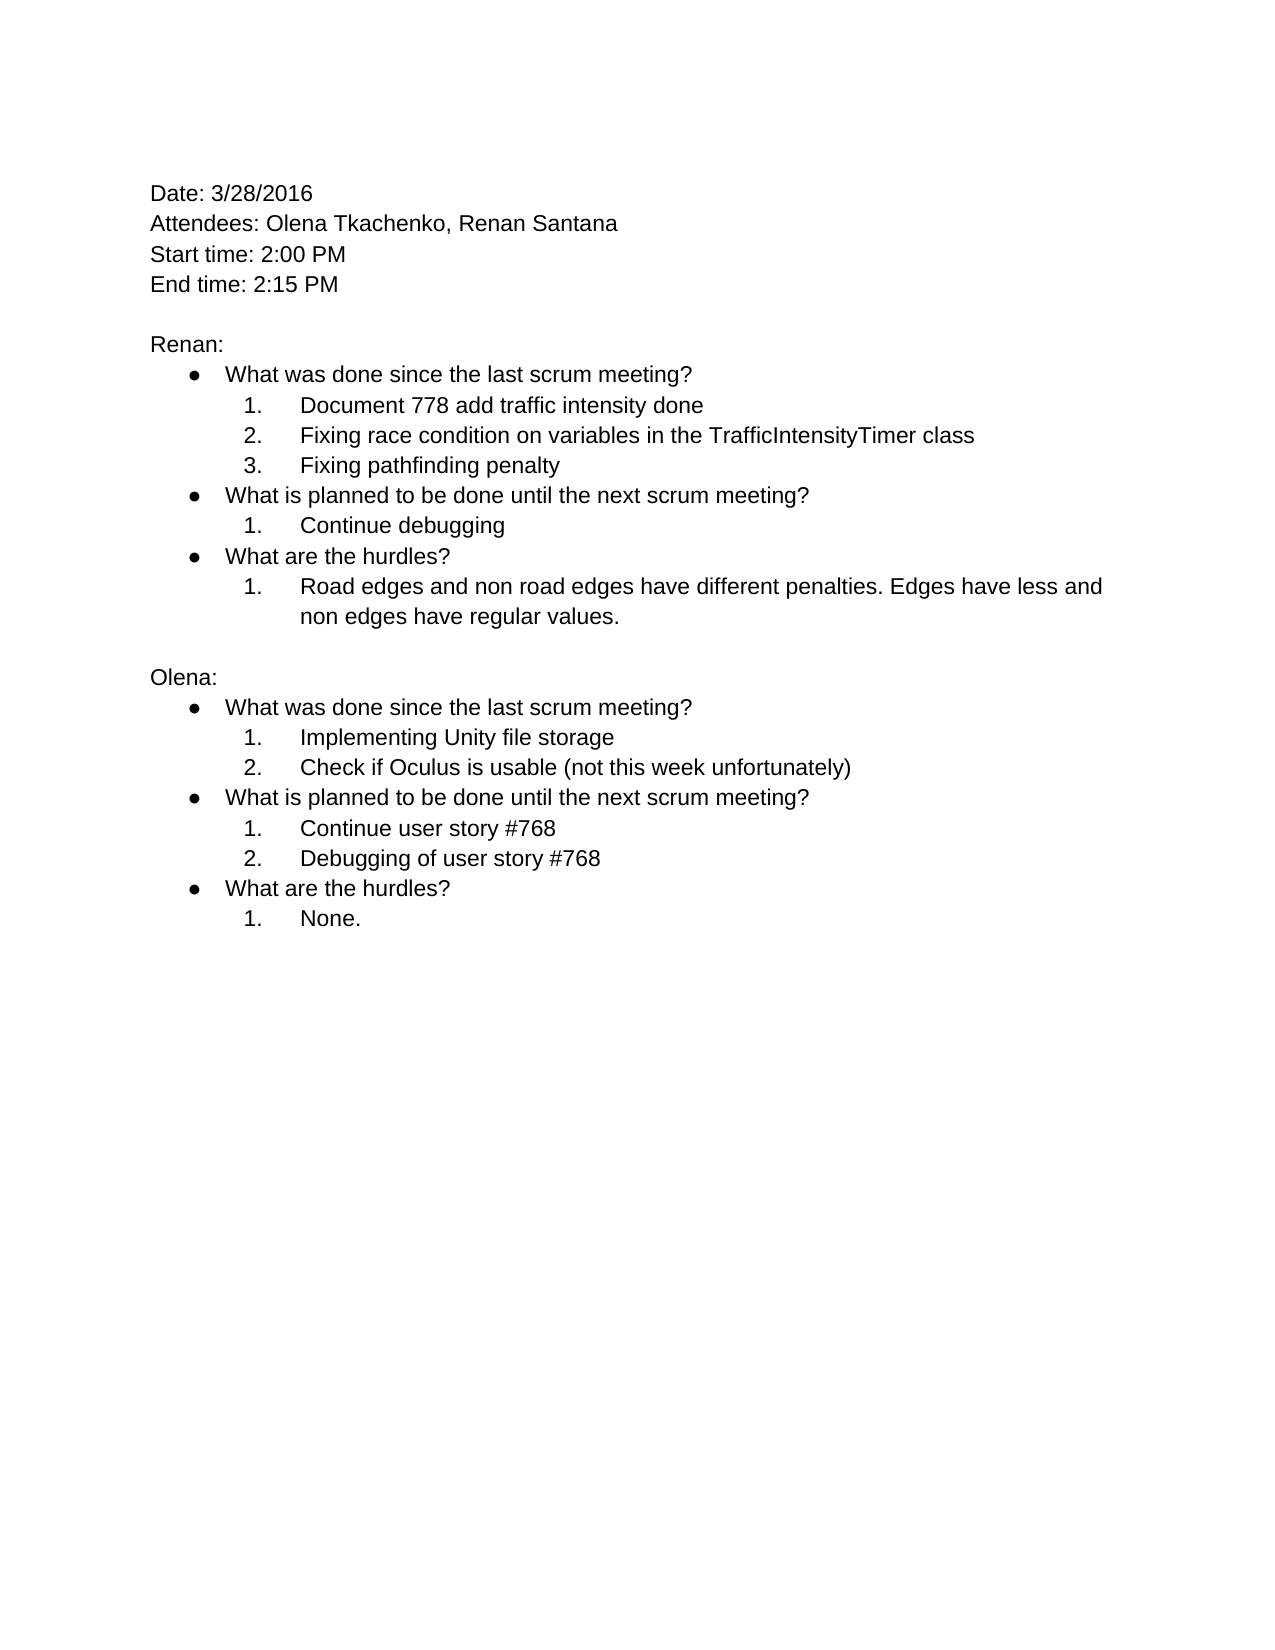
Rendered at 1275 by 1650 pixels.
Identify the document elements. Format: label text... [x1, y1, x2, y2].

text Attendees: Olena Tkachenko, Renan Santana [150, 210, 1125, 237]
list Continue debugging [262, 512, 1125, 539]
list Document 778 add traffic intensity done [262, 392, 1125, 418]
text End time: 2:15 PM [150, 271, 1125, 297]
text Renan: [150, 331, 1125, 358]
list What is planned to be done until the next scrum meeting? [187, 784, 1125, 811]
list Road edges and non road edges have different penalties. Edges have less and non edges have regular values. [262, 573, 1125, 629]
list Debugging of user story #768 [262, 845, 1125, 871]
list Check if Oculus is usable (not this week unfortunately) [262, 754, 1125, 781]
list None. [262, 905, 1125, 932]
list What was done since the last scrum meeting? [187, 694, 1125, 720]
list Continue user story #768 [262, 814, 1125, 841]
list Fixing pathfinding penalty [262, 452, 1125, 478]
list What are the hurdles? [187, 543, 1125, 569]
list Implementing Unity file storage [262, 724, 1125, 750]
text Start time: 2:00 PM [150, 241, 1125, 267]
list What was done since the last scrum meeting? [187, 361, 1125, 388]
text Date: 3/28/2016 [150, 180, 1125, 207]
list Fixing race condition on variables in the TrafficIntensityTimer class [262, 422, 1125, 448]
list What are the hurdles? [187, 875, 1125, 901]
list What is planned to be done until the next scrum meeting? [187, 482, 1125, 509]
text Olena: [150, 663, 1125, 690]
